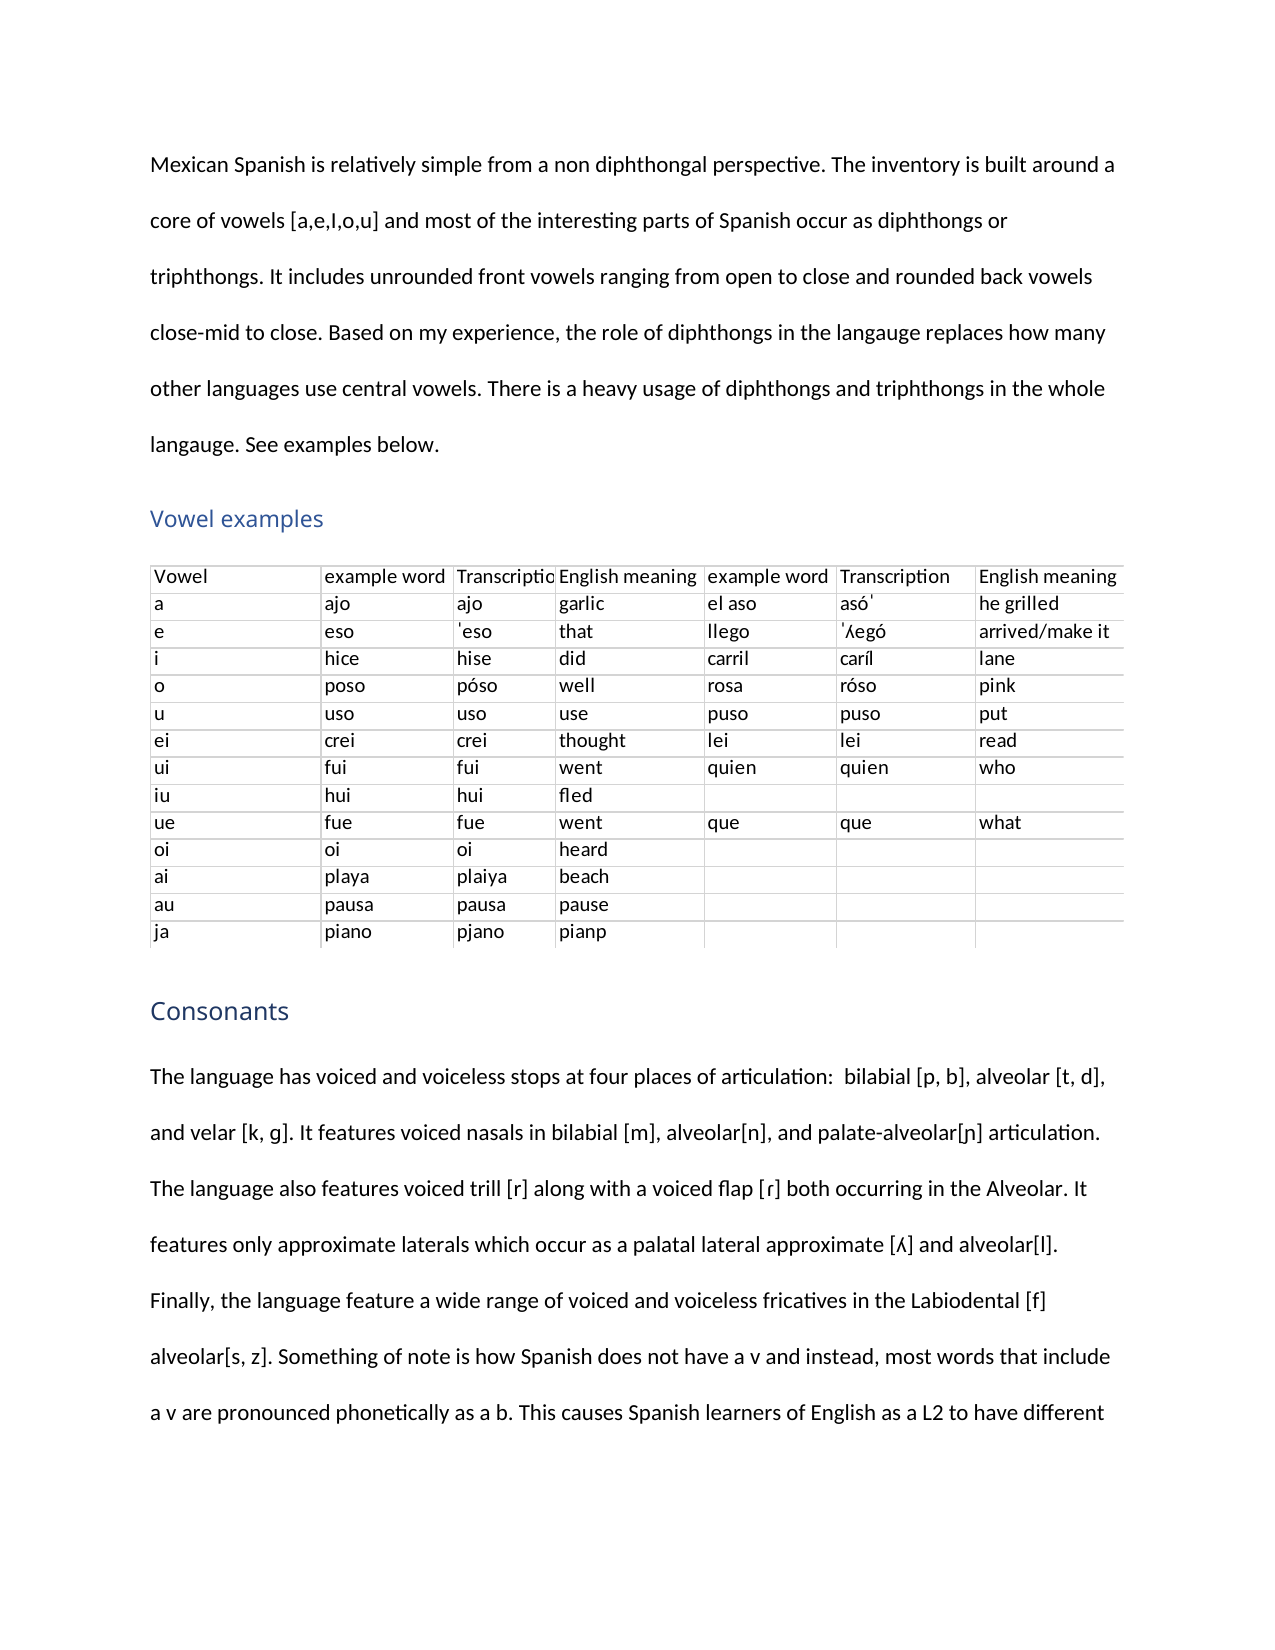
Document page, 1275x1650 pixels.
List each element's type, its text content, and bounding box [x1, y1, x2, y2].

subtitle Vowel examples [150, 503, 1125, 534]
subtitle Consonants [150, 994, 1125, 1028]
text Mexican Spanish is relatively simple from a non diphthongal perspective. The inventory is built around a core of vowels [a,e,I,o,u] and most of the interesting parts of Spanish occur as diphthongs or triphthongs. It includes unrounded front vowels ranging from open to close and rounded back vowels close-mid to close. Based on my experience, the role of diphthongs in the langauge replaces how many other languages use central vowels. There is a heavy usage of diphthongs and triphthongs in the whole langauge. See examples below. [150, 150, 1125, 458]
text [150, 1062, 1125, 1426]
